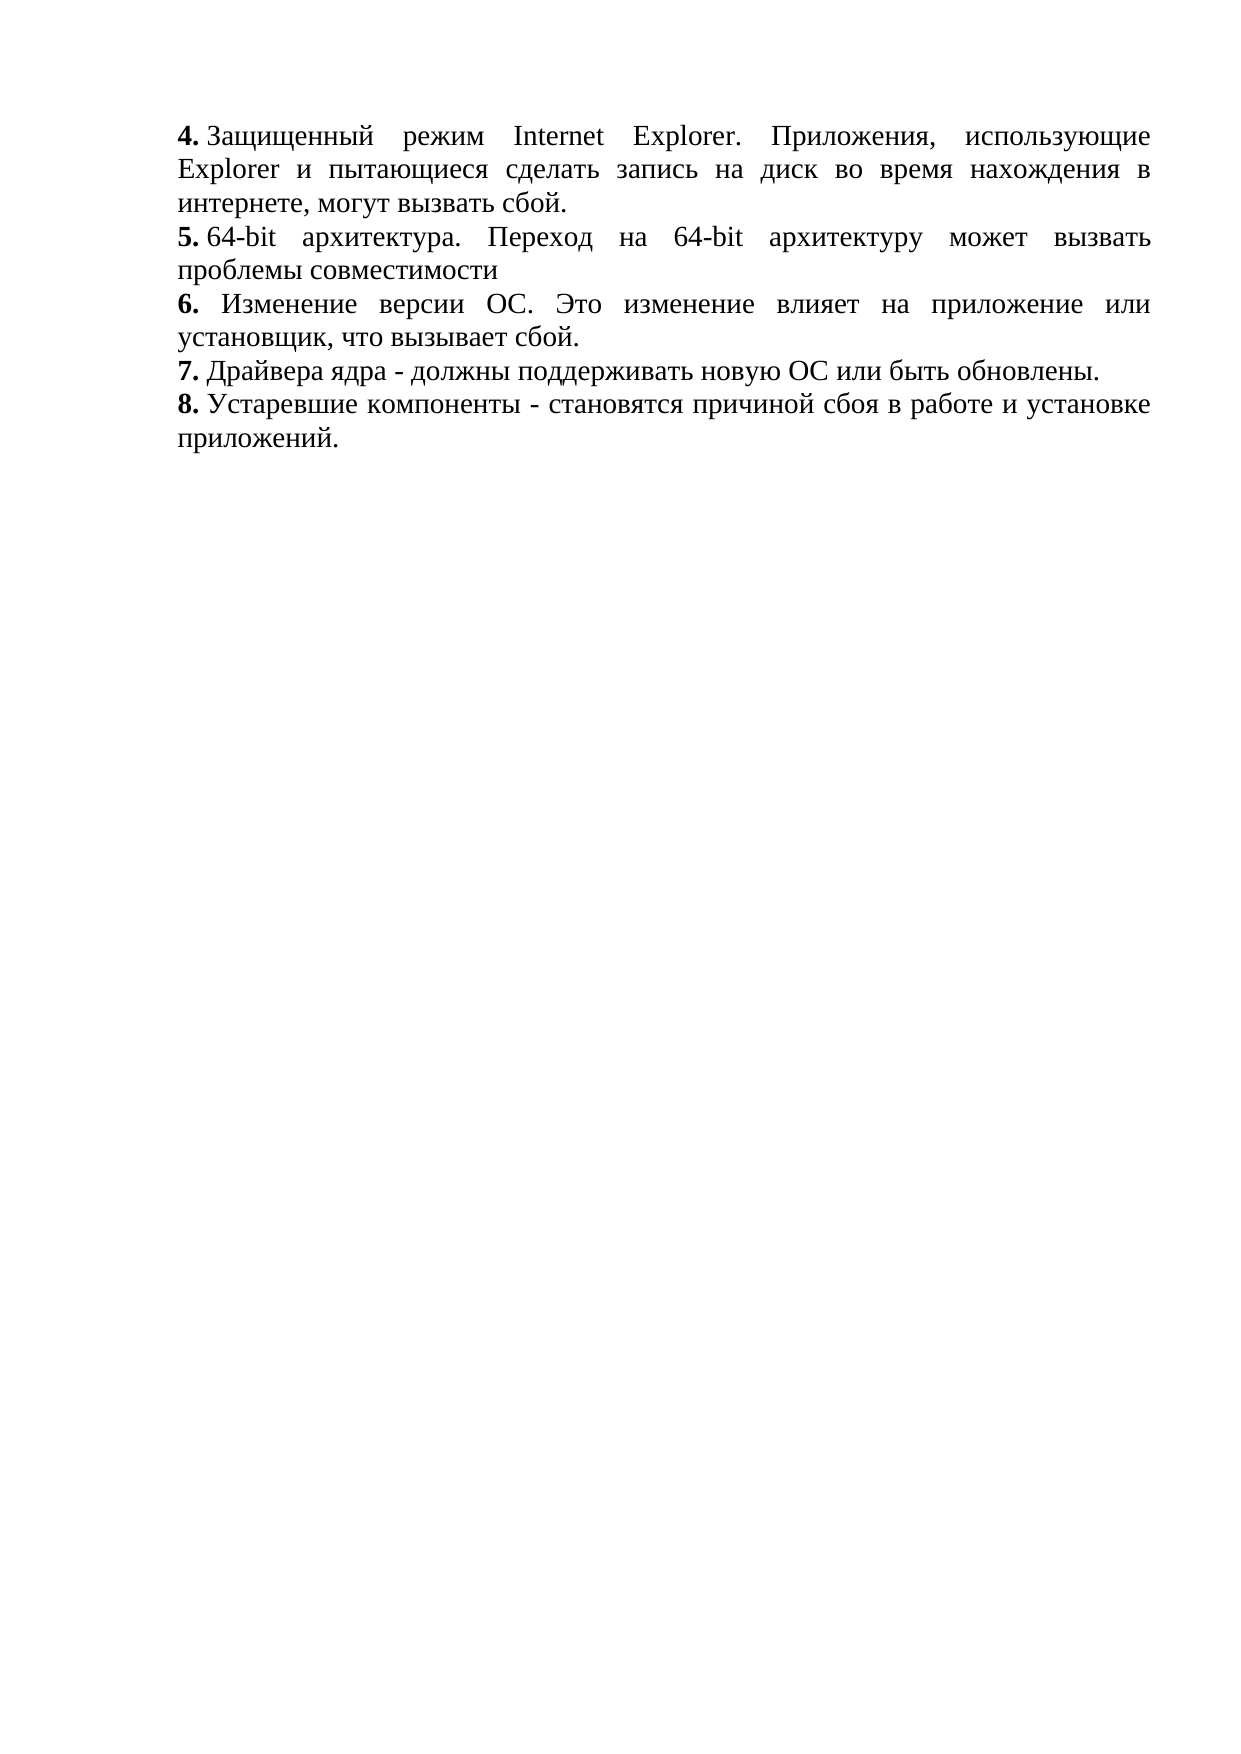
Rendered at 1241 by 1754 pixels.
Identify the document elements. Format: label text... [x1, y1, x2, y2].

text 6. Изменение версии ОС. Это изменение влияет на приложение или установщик, что вызывает сбой. [177, 286, 1152, 353]
text 5. 64-bit архитектура. Переход на 64-bit архитектуру может вызвать проблемы совместимости [177, 219, 1152, 286]
text 8. Устаревшие компоненты - становятся причиной сбоя в работе и установке приложений. [177, 386, 1152, 453]
text 4. Защищенный режим Internet Explorer. Приложения, использующие Explorer и пытающиеся сделать запись на диск во время нахождения в интернете, могут вызвать сбой. [177, 118, 1152, 219]
text 7. Драйвера ядра - должны поддерживать новую ОС или быть обновлены. [177, 353, 1152, 386]
